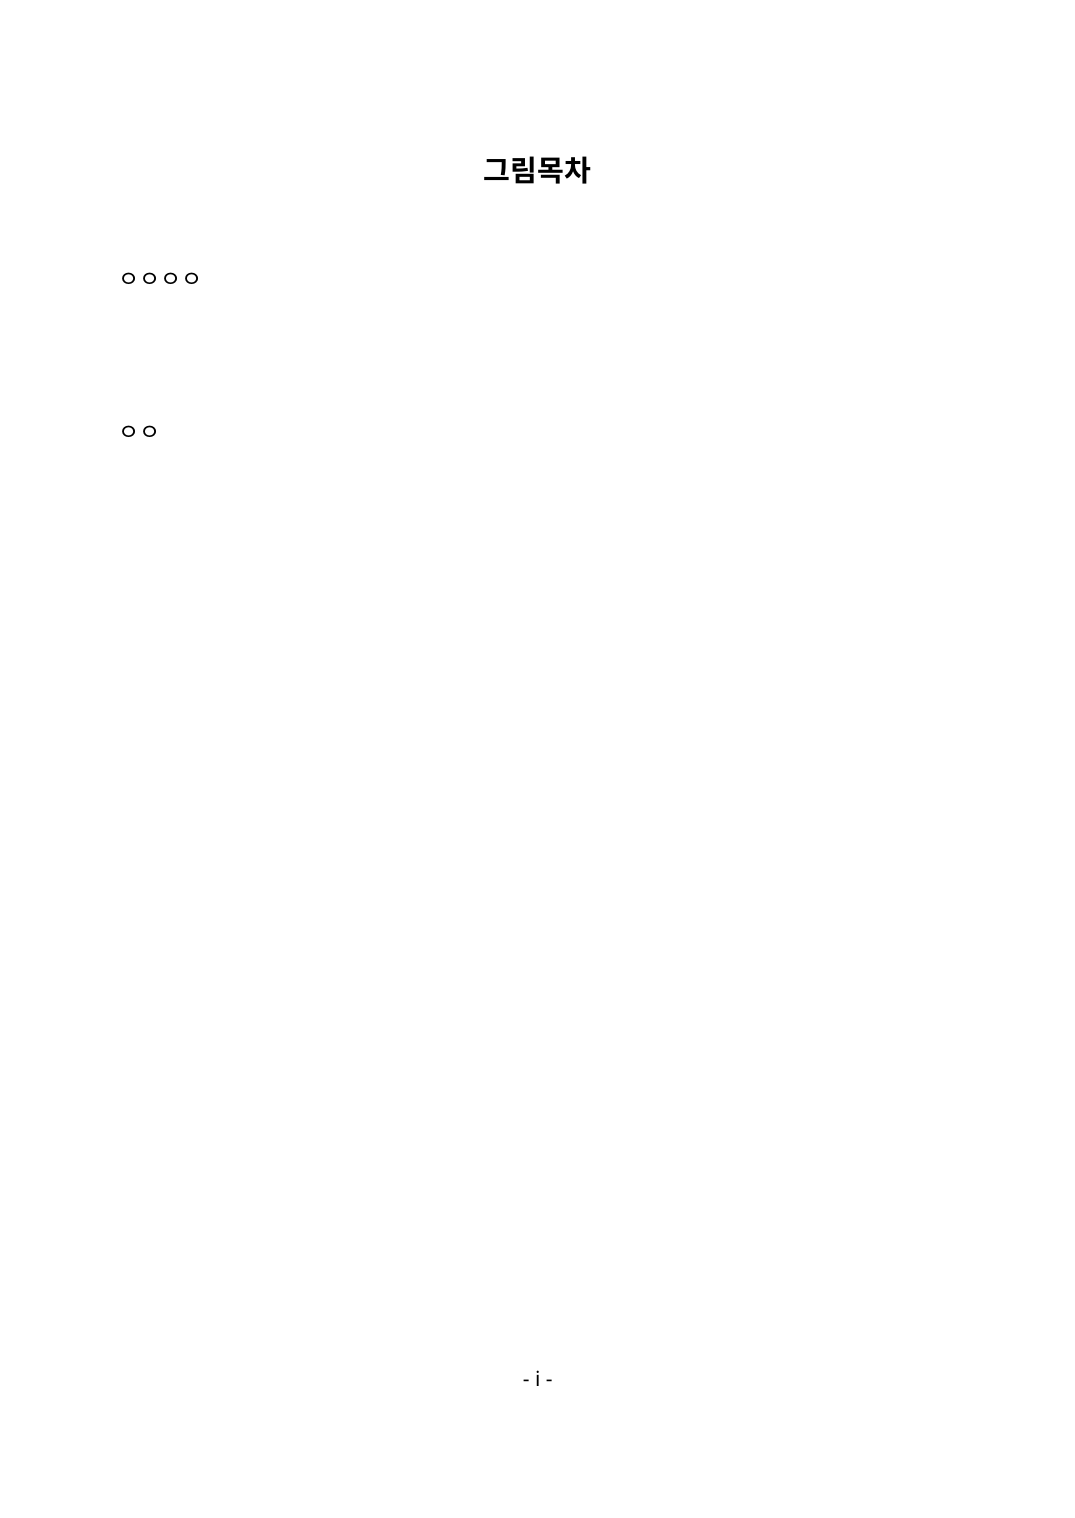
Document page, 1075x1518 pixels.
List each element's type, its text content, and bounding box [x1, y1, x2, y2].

text 그림목차 [118, 148, 957, 190]
text ㅇㅇ [118, 414, 957, 447]
text ㅇㅇㅇㅇ [118, 260, 957, 294]
